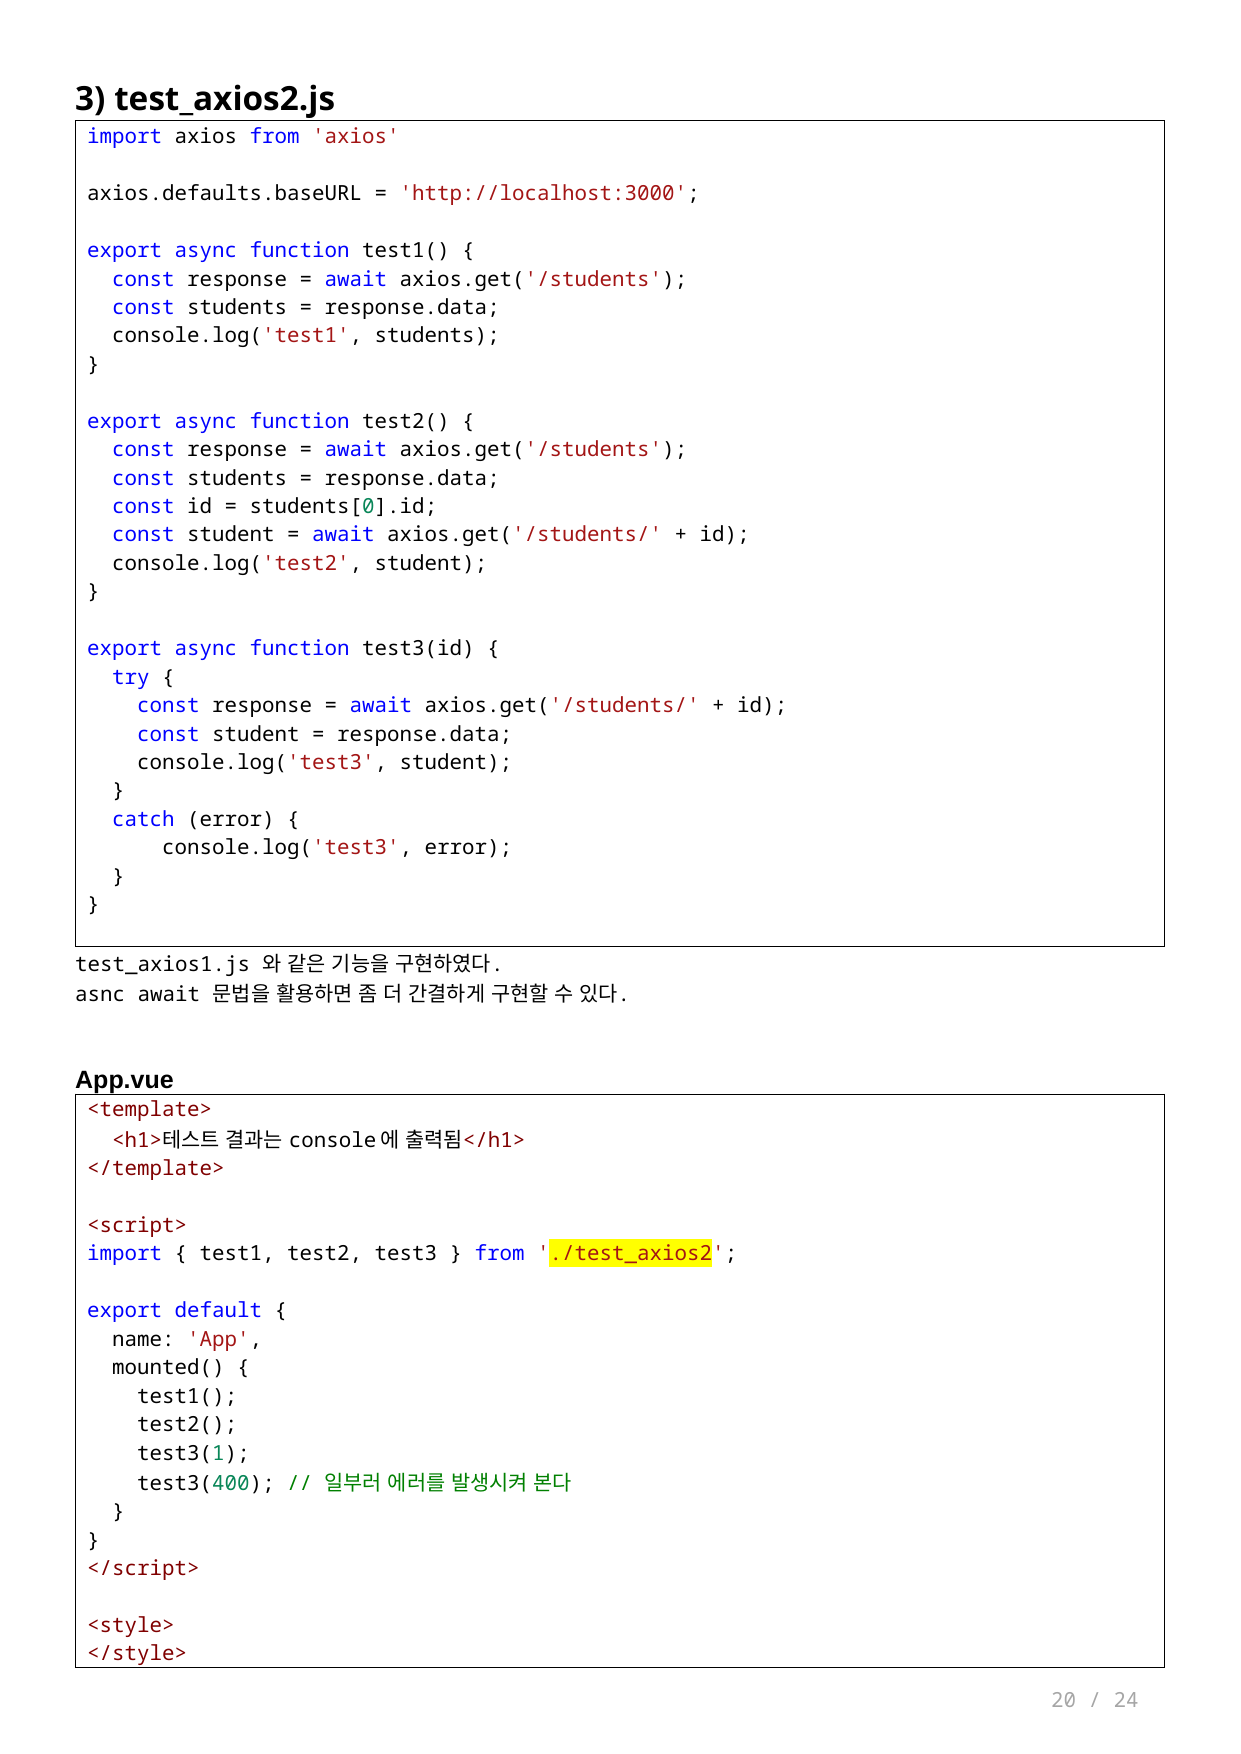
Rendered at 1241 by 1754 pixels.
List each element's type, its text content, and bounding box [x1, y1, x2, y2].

text test_axios1.js 와 같은 기능을 구현하였다. [75, 947, 1165, 977]
text asnc await 문법을 활용하면 좀 더 간결하게 구현할 수 있다. [75, 977, 1165, 1008]
subtitle App.vue [75, 1065, 1165, 1093]
table_header import axios from 'axios' axios.defaults.baseURL = 'http://localhost:3000'; export async function test1() { const response = await axios.get('/students'); const students = response.data; console.log('test1', students); } export async function test2() { const response = await axios.get('/students'); const students = response.data; const id = students[0].id; const student = await axios.get('/students/' + id); console.log('test2', student); } export async function test3(id) { try { const response = await axios.get('/students/' + id); const student = response.data; console.log('test3', student); } catch (error) { console.log('test3', error); } } [76, 121, 1164, 946]
subtitle test_axios2.js [75, 75, 1165, 120]
